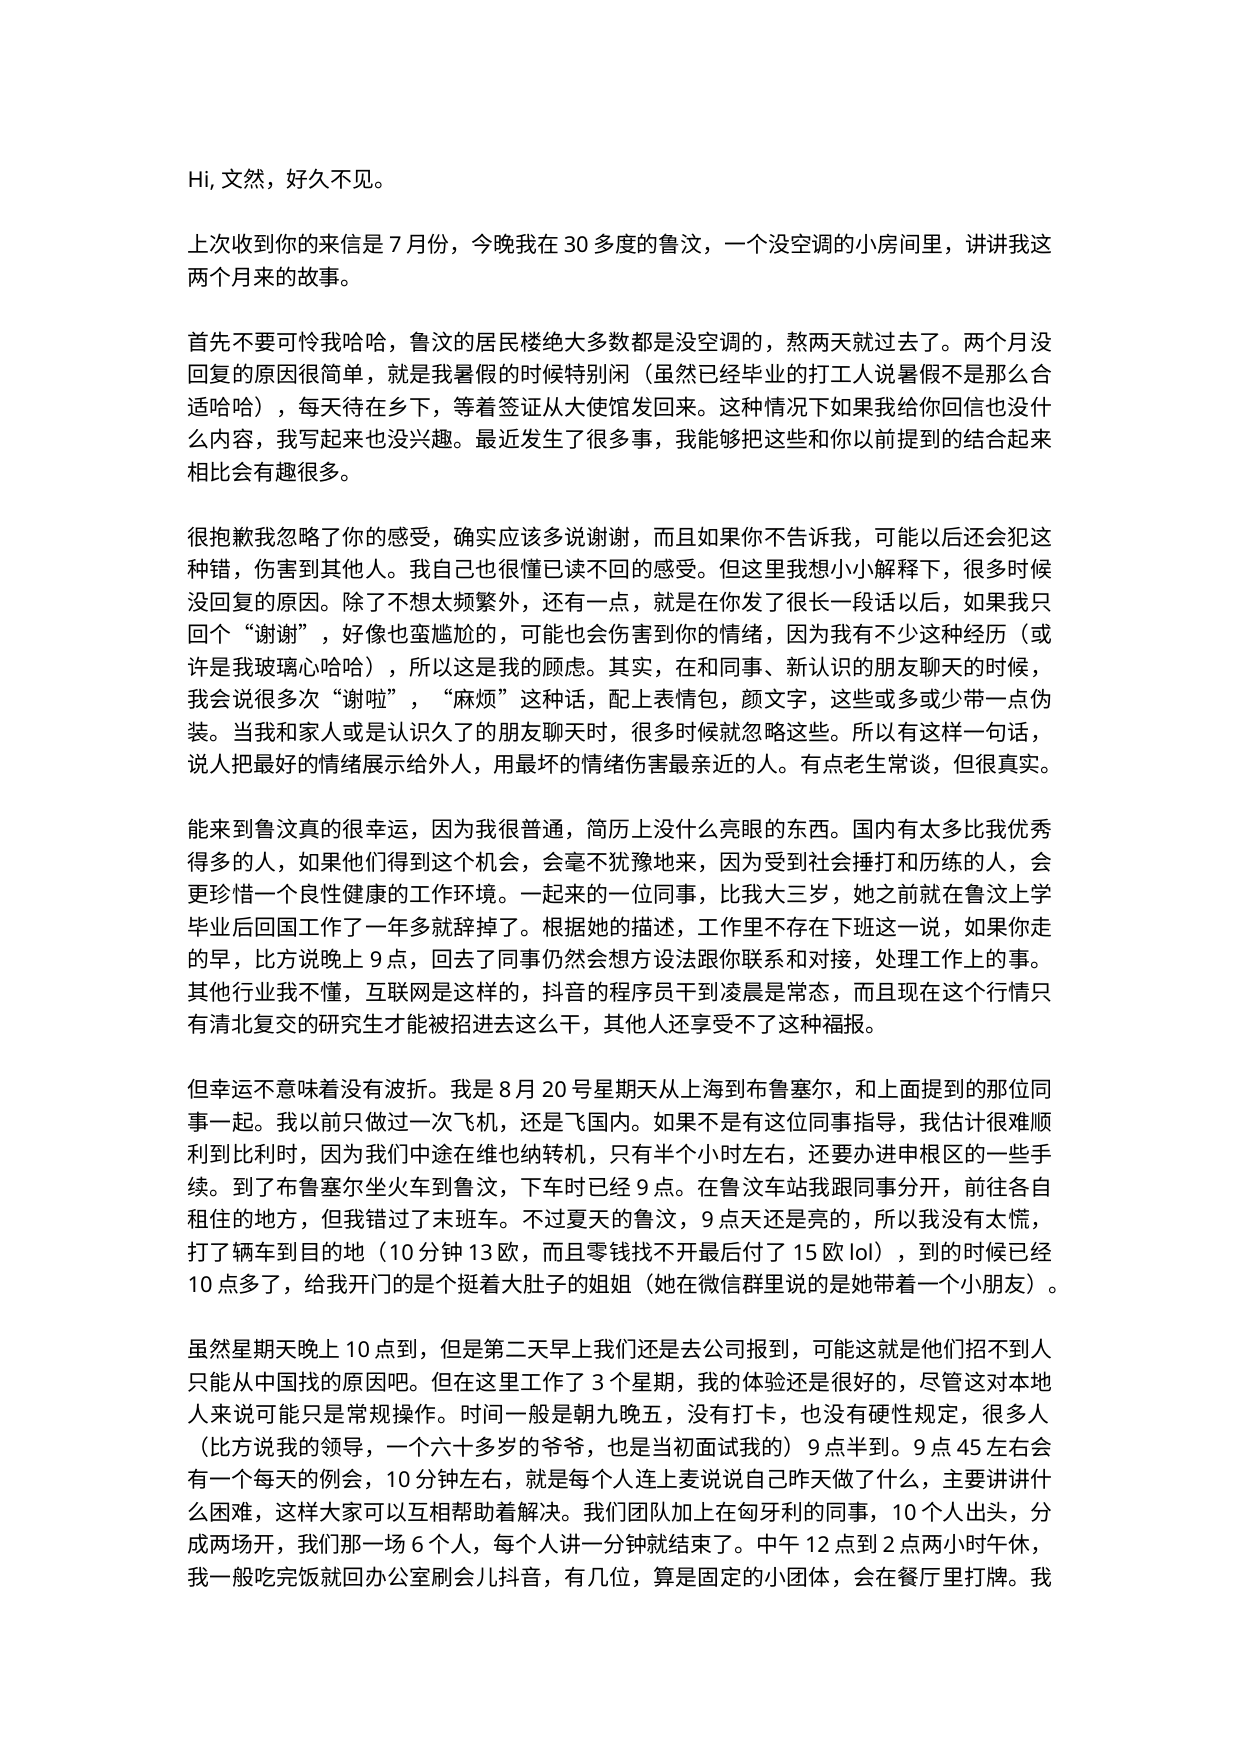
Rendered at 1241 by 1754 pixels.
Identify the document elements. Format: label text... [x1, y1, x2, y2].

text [187, 1332, 1053, 1592]
text 上次收到你的来信是7月份，今晚我在30多度的鲁汶，一个没空调的小房间里，讲讲我这两个月来的故事。 [187, 227, 1053, 292]
text Hi, 文然，好久不见。 [187, 162, 1053, 194]
text 首先不要可怜我哈哈，鲁汶的居民楼绝大多数都是没空调的，熬两天就过去了。两个月没回复的原因很简单，就是我暑假的时候特别闲（虽然已经毕业的打工人说暑假不是那么合适哈哈），每天待在乡下，等着签证从大使馆发回来。这种情况下如果我给你回信也没什么内容，我写起来也没兴趣。最近发生了很多事，我能够把这些和你以前提到的结合起来，相比会有趣很多。 [187, 324, 1053, 487]
text 很抱歉我忽略了你的感受，确实应该多说谢谢，而且如果你不告诉我，可能以后还会犯这种错，伤害到其他人。我自己也很懂已读不回的感受。但这里我想小小解释下，很多时候没回复的原因。除了不想太频繁外，还有一点，就是在你发了很长一段话以后，如果我只回个“谢谢”，好像也蛮尴尬的，可能也会伤害到你的情绪，因为我有不少这种经历（或许是我玻璃心哈哈），所以这是我的顾虑。其实，在和同事、新认识的朋友聊天的时候，我会说很多次“谢啦”，“麻烦”这种话，配上表情包，颜文字，这些或多或少带一点伪装。当我和家人或是认识久了的朋友聊天时，很多时候就忽略这些。所以有这样一句话，说人把最好的情绪展示给外人，用最坏的情绪伤害最亲近的人。有点老生常谈，但很真实。 [187, 519, 1053, 779]
text 但幸运不意味着没有波折。我是8月20号星期天从上海到布鲁塞尔，和上面提到的那位同事一起。我以前只做过一次飞机，还是飞国内。如果不是有这位同事指导，我估计很难顺利到比利时，因为我们中途在维也纳转机，只有半个小时左右，还要办进申根区的一些手续。到了布鲁塞尔坐火车到鲁汶，下车时已经9点。在鲁汶车站我跟同事分开，前往各自租住的地方，但我错过了末班车。不过夏天的鲁汶，9点天还是亮的，所以我没有太慌，打了辆车到目的地（10分钟13欧，而且零钱找不开最后付了15欧lol），到的时候已经10点多了，给我开门的是个挺着大肚子的姐姐（她在微信群里说的是她带着一个小朋友）。 [187, 1072, 1053, 1299]
text 能来到鲁汶真的很幸运，因为我很普通，简历上没什么亮眼的东西。国内有太多比我优秀得多的人，如果他们得到这个机会，会毫不犹豫地来，因为受到社会捶打和历练的人，会更珍惜一个良性健康的工作环境。一起来的一位同事，比我大三岁，她之前就在鲁汶上学，毕业后回国工作了一年多就辞掉了。根据她的描述，工作里不存在下班这一说，如果你走的早，比方说晚上9点，回去了同事仍然会想方设法跟你联系和对接，处理工作上的事。其他行业我不懂，互联网是这样的，抖音的程序员干到凌晨是常态，而且现在这个行情只有清北复交的研究生才能被招进去这么干，其他人还享受不了这种福报。 [187, 812, 1053, 1039]
